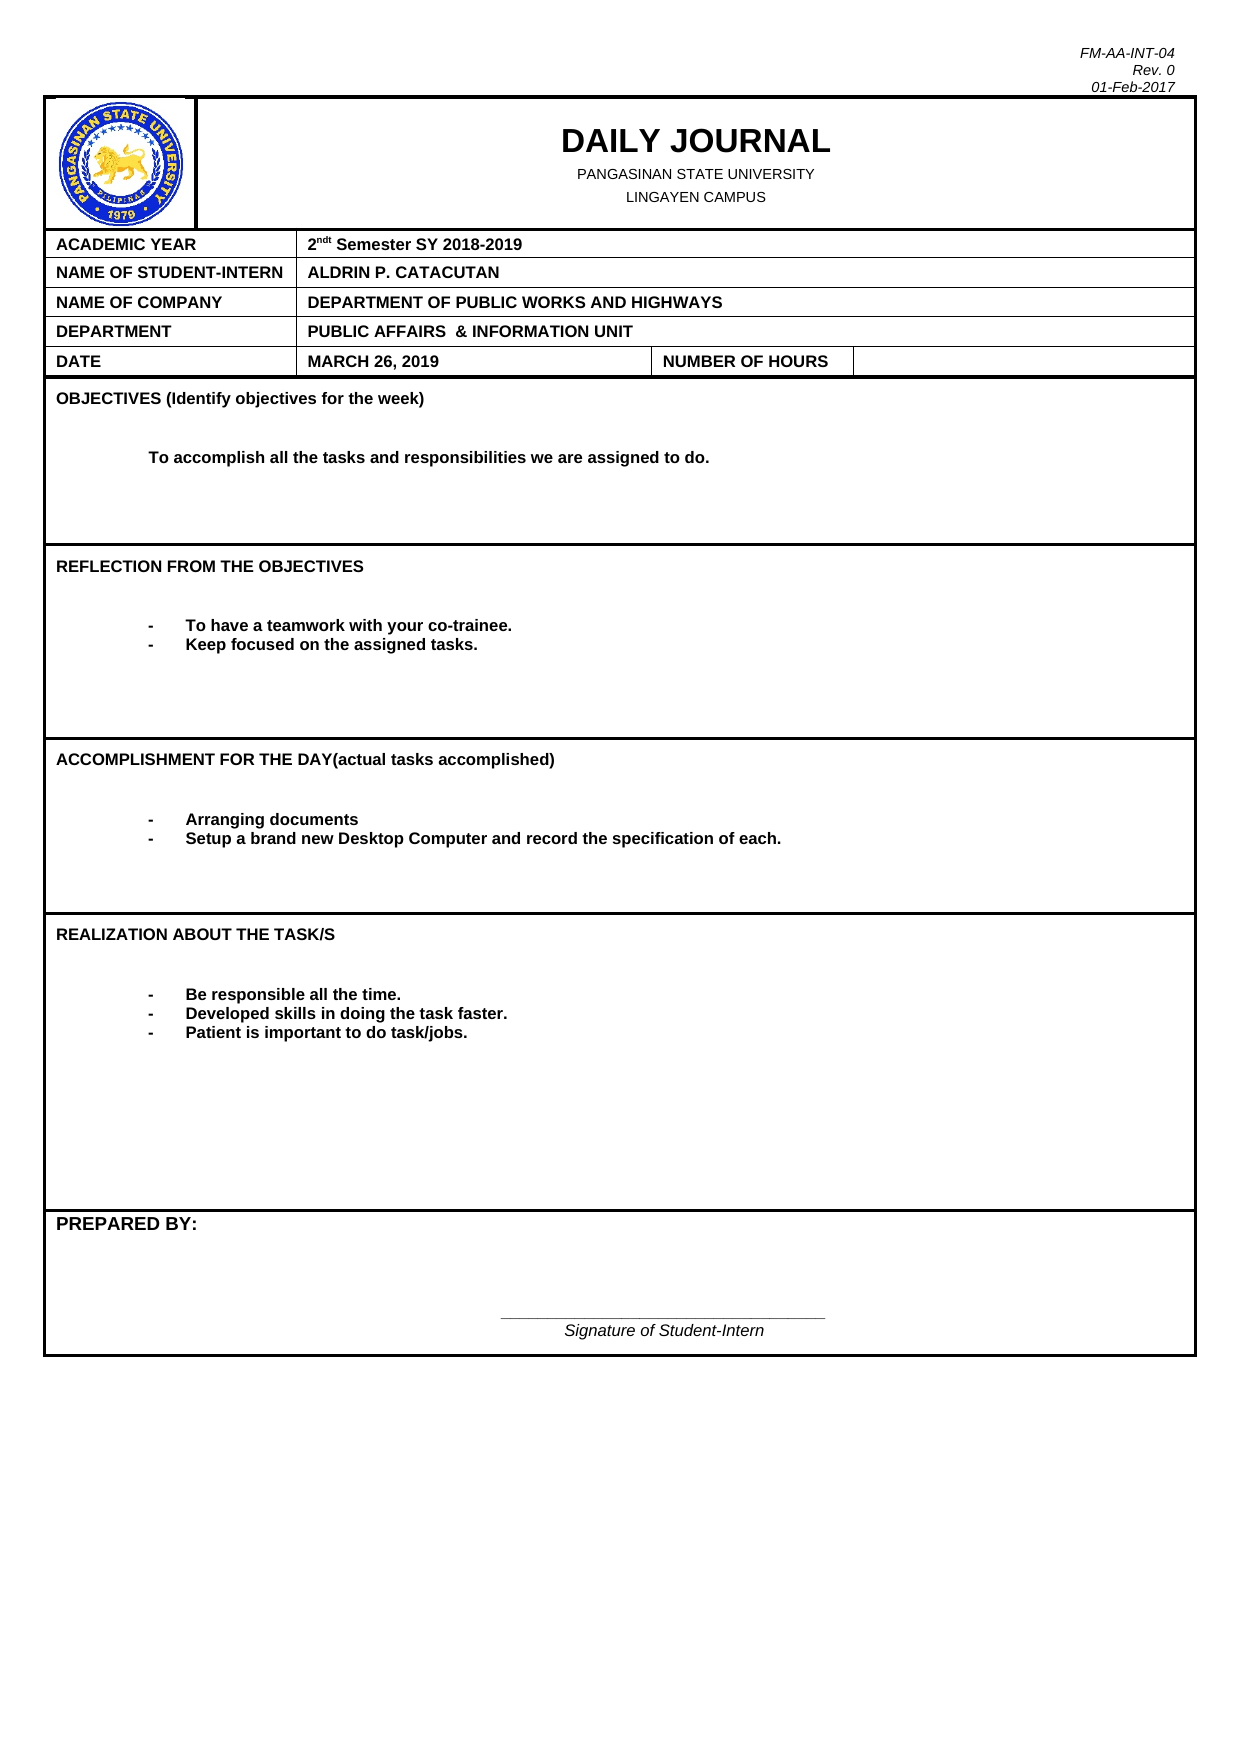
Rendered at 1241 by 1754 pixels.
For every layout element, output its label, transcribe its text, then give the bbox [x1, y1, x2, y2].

table_cell NUMBER OF HOURS [652, 347, 853, 375]
table_header DAILY JOURNAL PANGASINAN STATE UNIVERSITY LINGAYEN CAMPUS [198, 99, 1194, 227]
table_cell PREPARED BY: [46, 1212, 1194, 1354]
table_cell [854, 347, 1194, 375]
table_cell ALDRIN P. CATACUTAN [297, 258, 1194, 287]
table_cell MARCH 26, 2019 [297, 347, 651, 375]
table_header [185, 99, 194, 227]
table_cell DATE [46, 347, 296, 375]
table_cell DEPARTMENT OF PUBLIC WORKS AND HIGHWAYS [297, 288, 1194, 316]
table_cell OBJECTIVES (Identify objectives for the week) To accomplish all the tasks and responsibilities we are assigned to do. [46, 379, 1194, 543]
picture [55, 98, 185, 228]
table_cell DEPARTMENT [46, 317, 296, 346]
table_cell 2ndt Semester SY 2018-2019 [297, 231, 1194, 257]
table_cell ACADEMIC YEAR [46, 231, 296, 257]
table_header [46, 99, 55, 227]
table_cell NAME OF STUDENT-INTERN [46, 258, 296, 287]
table_cell PUBLIC AFFAIRS & INFORMATION UNIT [297, 317, 1194, 346]
table_cell ACCOMPLISHMENT FOR THE DAY(actual tasks accomplished) Arranging documents Setup a brand new Desktop Computer and record the specification of each. [46, 740, 1194, 912]
table_cell REALIZATION ABOUT THE TASK/S Be responsible all the time. Developed skills in doing the task faster. Patient is important to do task/jobs. [46, 915, 1194, 1208]
table_cell NAME OF COMPANY [46, 288, 296, 316]
table_cell REFLECTION FROM THE OBJECTIVES To have a teamwork with your co-trainee. Keep focused on the assigned tasks. [46, 546, 1194, 737]
